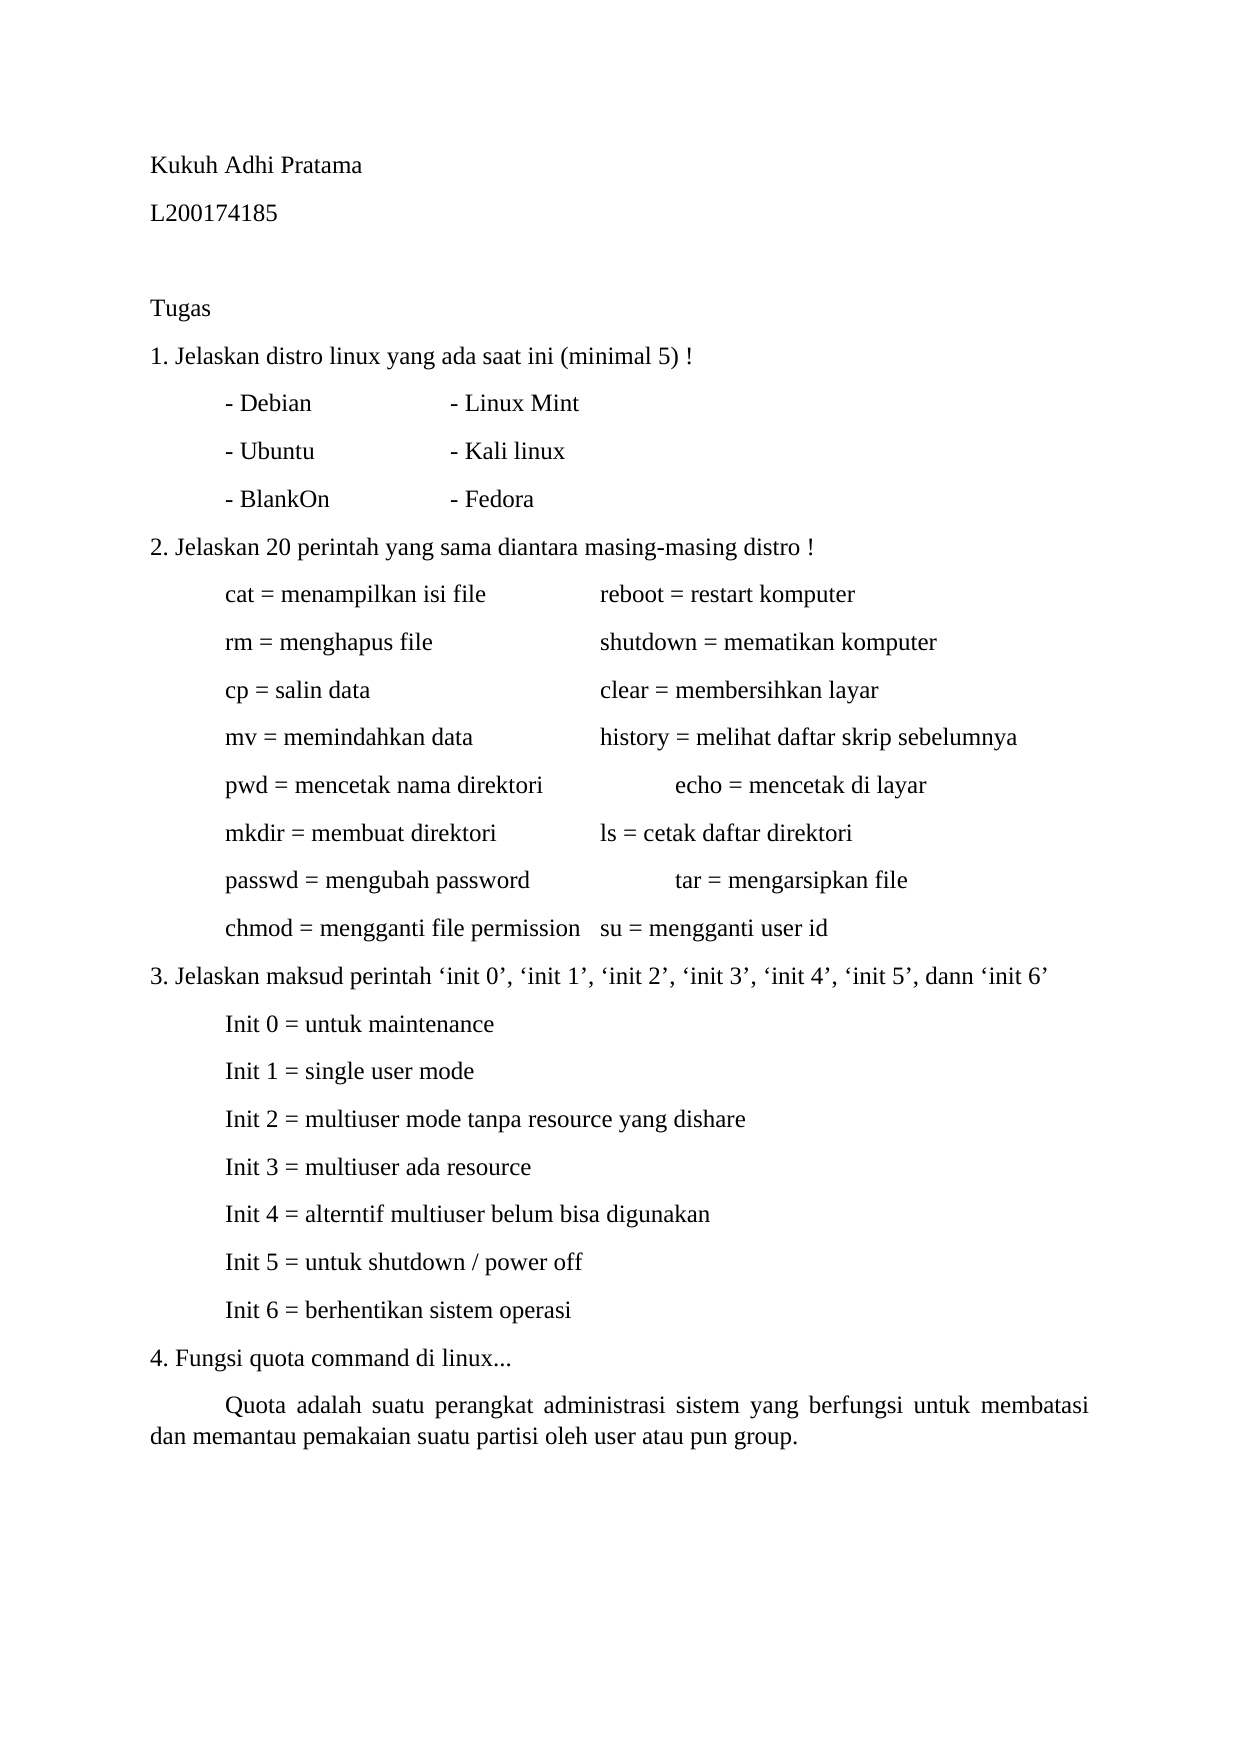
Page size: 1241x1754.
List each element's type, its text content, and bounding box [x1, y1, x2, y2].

text 3. Jelaskan maksud perintah ‘init 0’, ‘init 1’, ‘init 2’, ‘init 3’, ‘init 4’, ‘init 5’, dann ‘init 6’ [150, 961, 1090, 990]
text Init 4 = alterntif multiuser belum bisa digunakan [150, 1199, 1090, 1228]
text - Ubuntu - Kali linux [150, 436, 1090, 465]
text 1. Jelaskan distro linux yang ada saat ini (minimal 5) ! [150, 341, 1090, 369]
text rm = menghapus file shutdown = mematikan komputer [150, 627, 1090, 656]
text - Debian - Linux Mint [150, 388, 1090, 417]
text mkdir = membuat direktori ls = cetak daftar direktori [150, 818, 1090, 847]
text chmod = mengganti file permission su = mengganti user id [150, 913, 1090, 942]
text cp = salin data clear = membersihkan layar [150, 675, 1090, 703]
text Init 2 = multiuser mode tanpa resource yang dishare [150, 1104, 1090, 1133]
text cat = menampilkan isi file reboot = restart komputer [150, 579, 1090, 608]
text passwd = mengubah password tar = mengarsipkan file [150, 866, 1090, 894]
text Init 3 = multiuser ada resource [150, 1152, 1090, 1181]
text Init 6 = berhentikan sistem operasi [150, 1295, 1090, 1324]
text mv = memindahkan data history = melihat daftar skrip sebelumnya [150, 722, 1090, 751]
text Init 5 = untuk shutdown / power off [150, 1247, 1090, 1276]
text Kukuh Adhi Pratama [150, 150, 1090, 179]
text 4. Fungsi quota command di linux... [150, 1343, 1090, 1371]
text Init 0 = untuk maintenance [150, 1009, 1090, 1037]
text Quota adalah suatu perangkat administrasi sistem yang berfungsi untuk membatasi dan memantau pemakaian suatu partisi oleh user atau pun group. [150, 1390, 1090, 1450]
text - BlankOn - Fedora [150, 484, 1090, 513]
text pwd = mencetak nama direktori echo = mencetak di layar [150, 770, 1090, 799]
text 2. Jelaskan 20 perintah yang sama diantara masing-masing distro ! [150, 532, 1090, 560]
text L200174185 [150, 198, 1090, 226]
text Init 1 = single user mode [150, 1056, 1090, 1085]
text Tugas [150, 293, 1090, 322]
